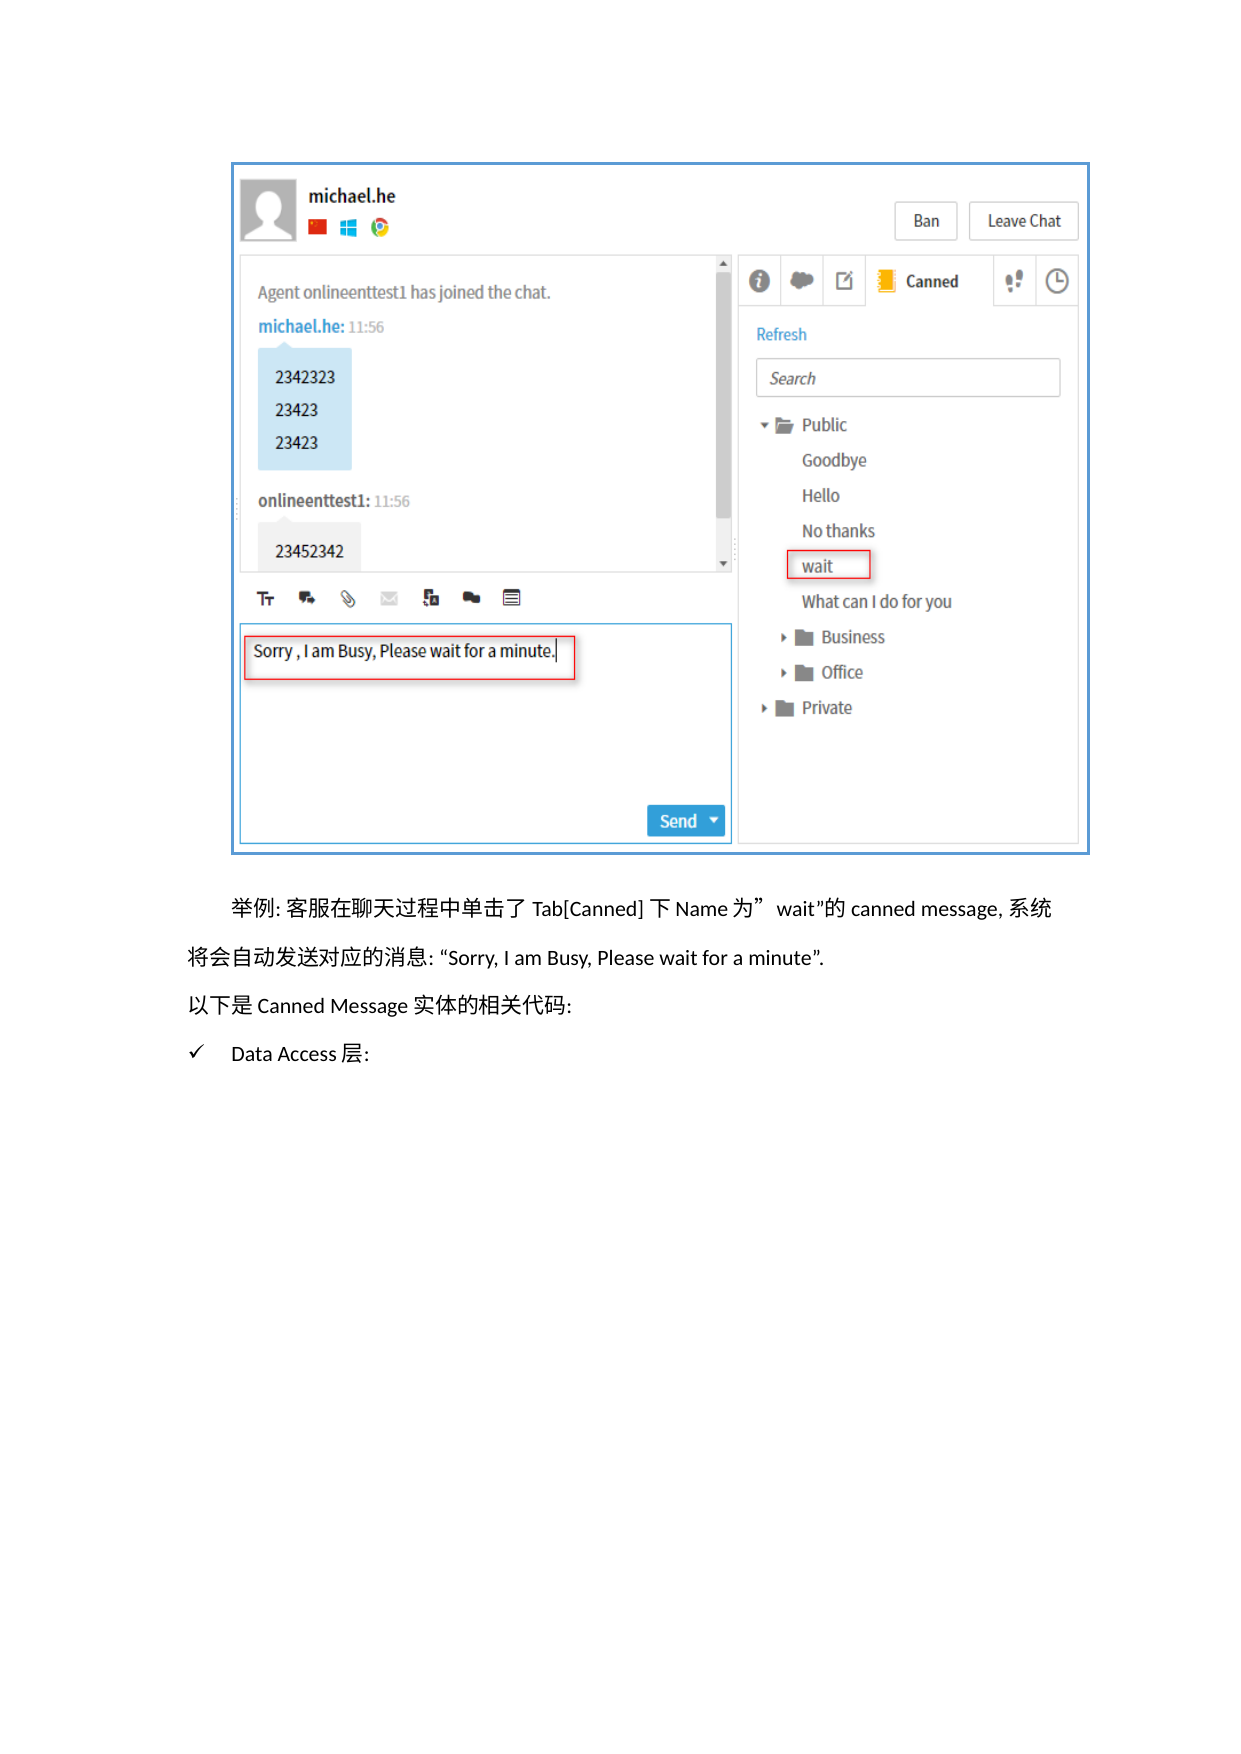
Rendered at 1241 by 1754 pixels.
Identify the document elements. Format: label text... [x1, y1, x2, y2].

text 举例: 客服在聊天过程中单击了Tab[Canned] 下Name为”wait”的canned message, 系统将会自动发送对应的消息: “Sorry, I am Busy, Please wait for a minute”. [187, 890, 1053, 972]
text 以下是Canned Message 实体的相关代码: [187, 987, 1053, 1020]
list Data Access 层: [187, 1036, 1053, 1068]
picture [234, 165, 1087, 852]
